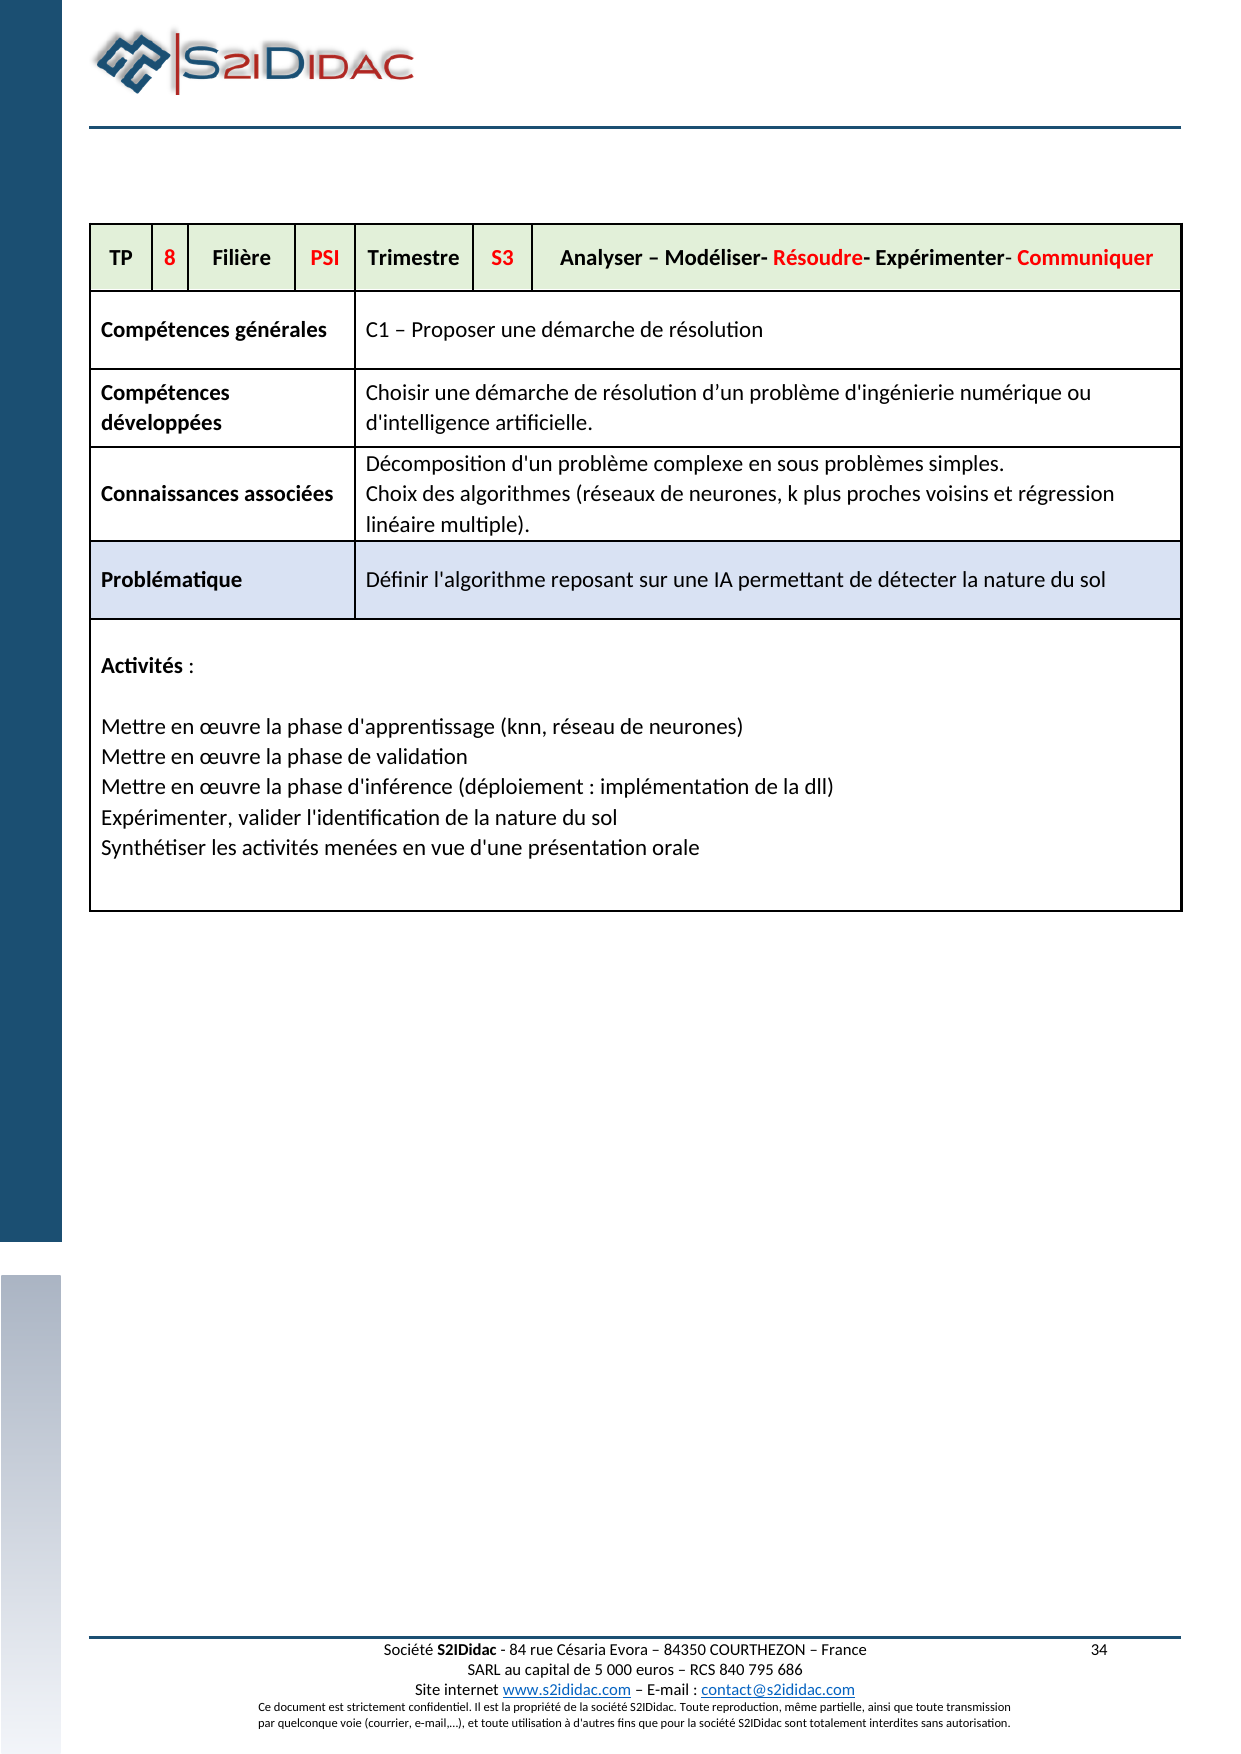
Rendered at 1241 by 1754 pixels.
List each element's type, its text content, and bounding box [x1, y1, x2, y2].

table_header Trimestre [356, 225, 472, 289]
table_cell Décomposition d'un problème complexe en sous problèmes simples. Choix des algorithmes (réseaux de neurones, k plus proches voisins et régression linéaire multiple). [356, 448, 1180, 540]
table_header Filière [189, 225, 294, 289]
table_cell C1 – Proposer une démarche de résolution [356, 292, 1180, 368]
table_cell Problématique [91, 542, 354, 618]
table_cell Connaissances associées [91, 448, 354, 540]
table_header 8 [153, 225, 187, 289]
table_header Analyser – Modéliser- Résoudre- Expérimenter- Communiquer [533, 225, 1180, 289]
picture [88, 22, 418, 97]
table_header TP [91, 225, 151, 289]
table_cell Définir l'algorithme reposant sur une IA permettant de détecter la nature du sol [356, 542, 1180, 618]
table_cell Activités : Mettre en œuvre la phase d'apprentissage (knn, réseau de neurones) Mettre en œuvre la phase de validation Mettre en œuvre la phase d'inférence (déploiement : implémentation de la dll) Expérimenter, valider l'identification de la nature du sol Synthétiser les activités menées en vue d'une présentation orale [91, 620, 1180, 910]
table_header PSI [296, 225, 354, 289]
table_cell Compétences développées [91, 370, 354, 446]
table_cell Choisir une démarche de résolution d’un problème d'ingénierie numérique ou d'intelligence artificielle. [356, 370, 1180, 446]
table_cell Compétences générales [91, 292, 354, 368]
table_header S3 [474, 225, 531, 289]
